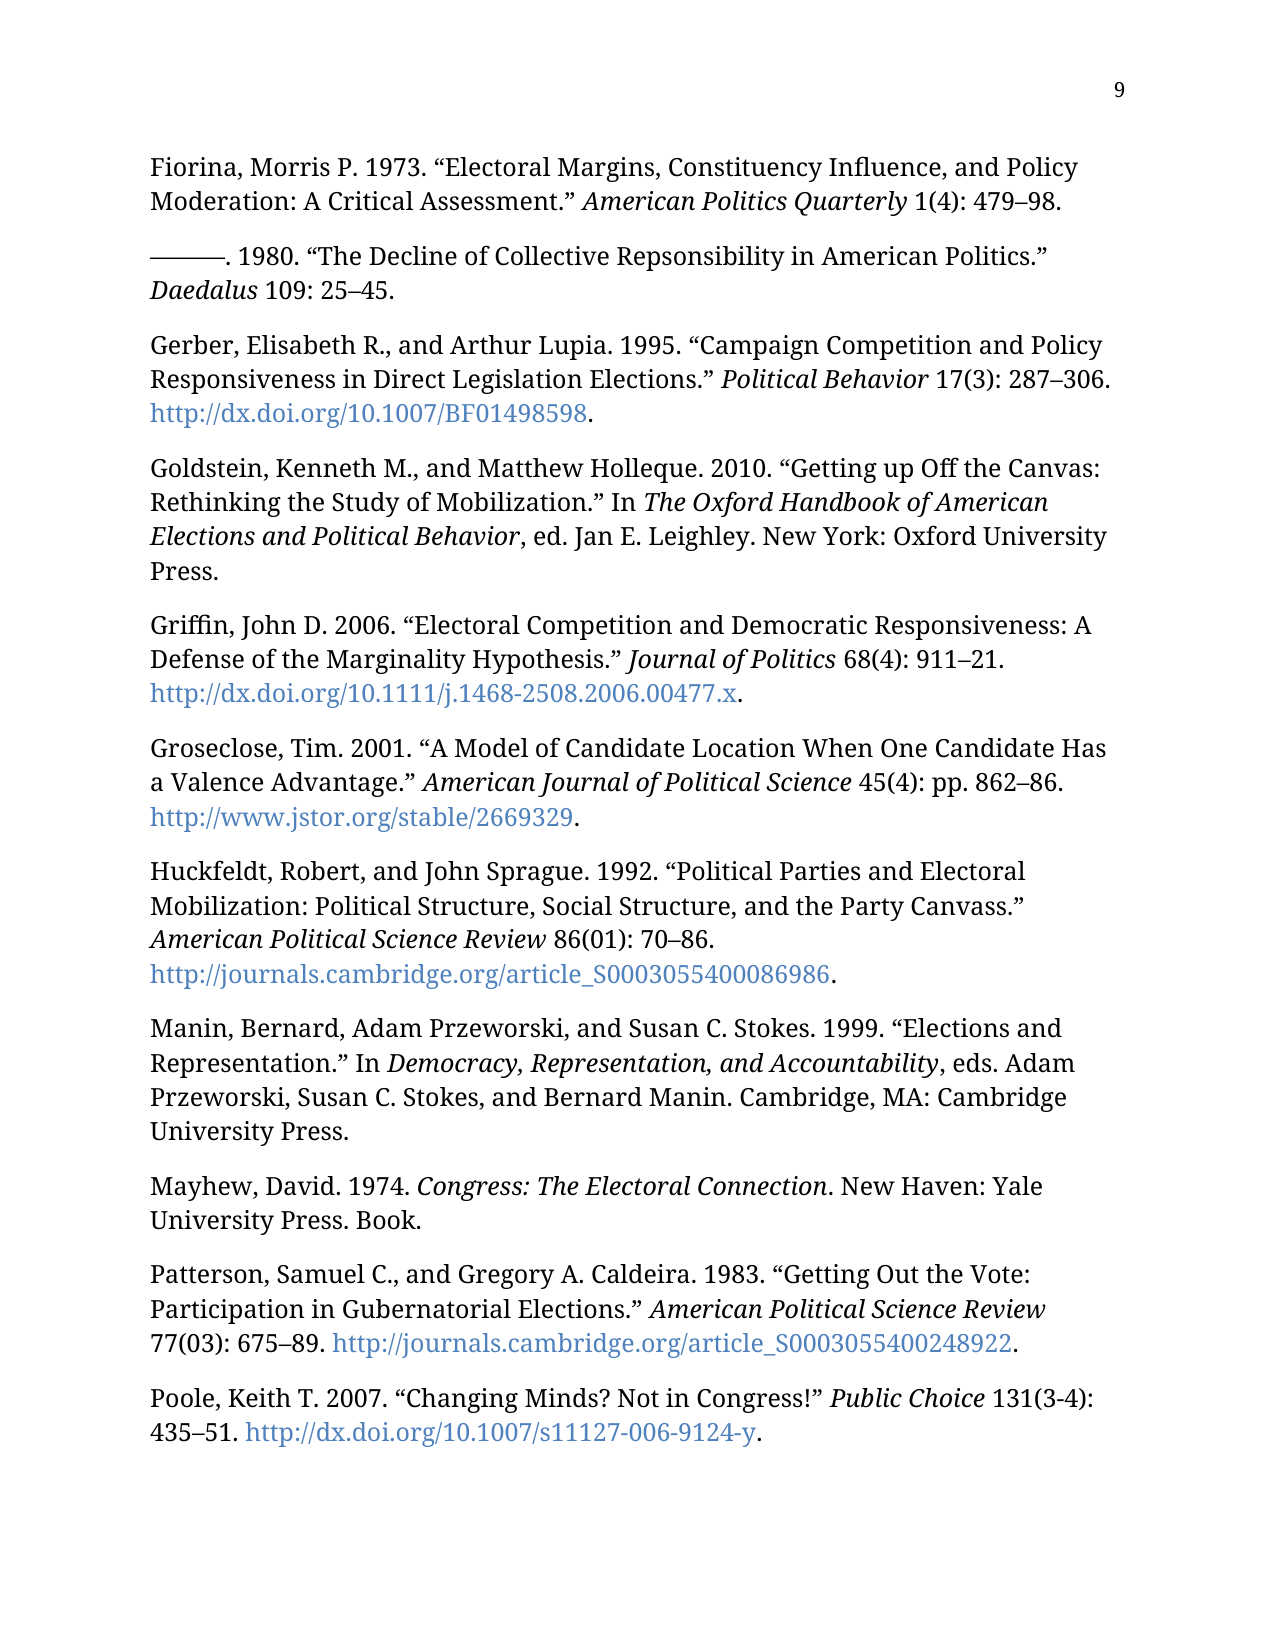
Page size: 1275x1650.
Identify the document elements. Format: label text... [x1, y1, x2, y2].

text Huckfeldt, Robert, and John Sprague. 1992. “Political Parties and Electoral Mobilization: Political Structure, Social Structure, and the Party Canvass.” American Political Science Review 86(01): 70–86. http://journals.cambridge.org/article_S0003055400086986. [150, 854, 1125, 990]
text Manin, Bernard, Adam Przeworski, and Susan C. Stokes. 1999. “Elections and Representation.” In Democracy, Representation, and Accountability, eds. Adam Przeworski, Susan C. Stokes, and Bernard Manin. Cambridge, MA: Cambridge University Press. [150, 1011, 1125, 1147]
text Poole, Keith T. 2007. “Changing Minds? Not in Congress!” Public Choice 131(3-4): 435–51. http://dx.doi.org/10.1007/s11127-006-9124-y. [150, 1380, 1125, 1448]
text Fiorina, Morris P. 1973. “Electoral Margins, Constituency Influence, and Policy Moderation: A Critical Assessment.” American Politics Quarterly 1(4): 479–98. [150, 150, 1125, 218]
text Groseclose, Tim. 2001. “A Model of Candidate Location When One Candidate Has a Valence Advantage.” American Journal of Political Science 45(4): pp. 862–86. http://www.jstor.org/stable/2669329. [150, 731, 1125, 833]
text Griffin, John D. 2006. “Electoral Competition and Democratic Responsiveness: A Defense of the Marginality Hypothesis.” Journal of Politics 68(4): 911–21. http://dx.doi.org/10.1111/j.1468-2508.2006.00477.x. [150, 608, 1125, 710]
text Goldstein, Kenneth M., and Matthew Holleque. 2010. “Getting up Off the Canvas: Rethinking the Study of Mobilization.” In The Oxford Handbook of American Elections and Political Behavior, ed. Jan E. Leighley. New York: Oxford University Press. [150, 451, 1125, 587]
text Mayhew, David. 1974. Congress: The Electoral Connection. New Haven: Yale University Press. Book. [150, 1168, 1125, 1236]
text ———. 1980. “The Decline of Collective Repsonsibility in American Politics.” Daedalus 109: 25–45. [150, 239, 1125, 307]
text Patterson, Samuel C., and Gregory A. Caldeira. 1983. “Getting Out the Vote: Participation in Gubernatorial Elections.” American Political Science Review 77(03): 675–89. http://journals.cambridge.org/article_S0003055400248922. [150, 1257, 1125, 1359]
text Gerber, Elisabeth R., and Arthur Lupia. 1995. “Campaign Competition and Policy Responsiveness in Direct Legislation Elections.” Political Behavior 17(3): 287–306. http://dx.doi.org/10.1007/BF01498598. [150, 328, 1125, 430]
